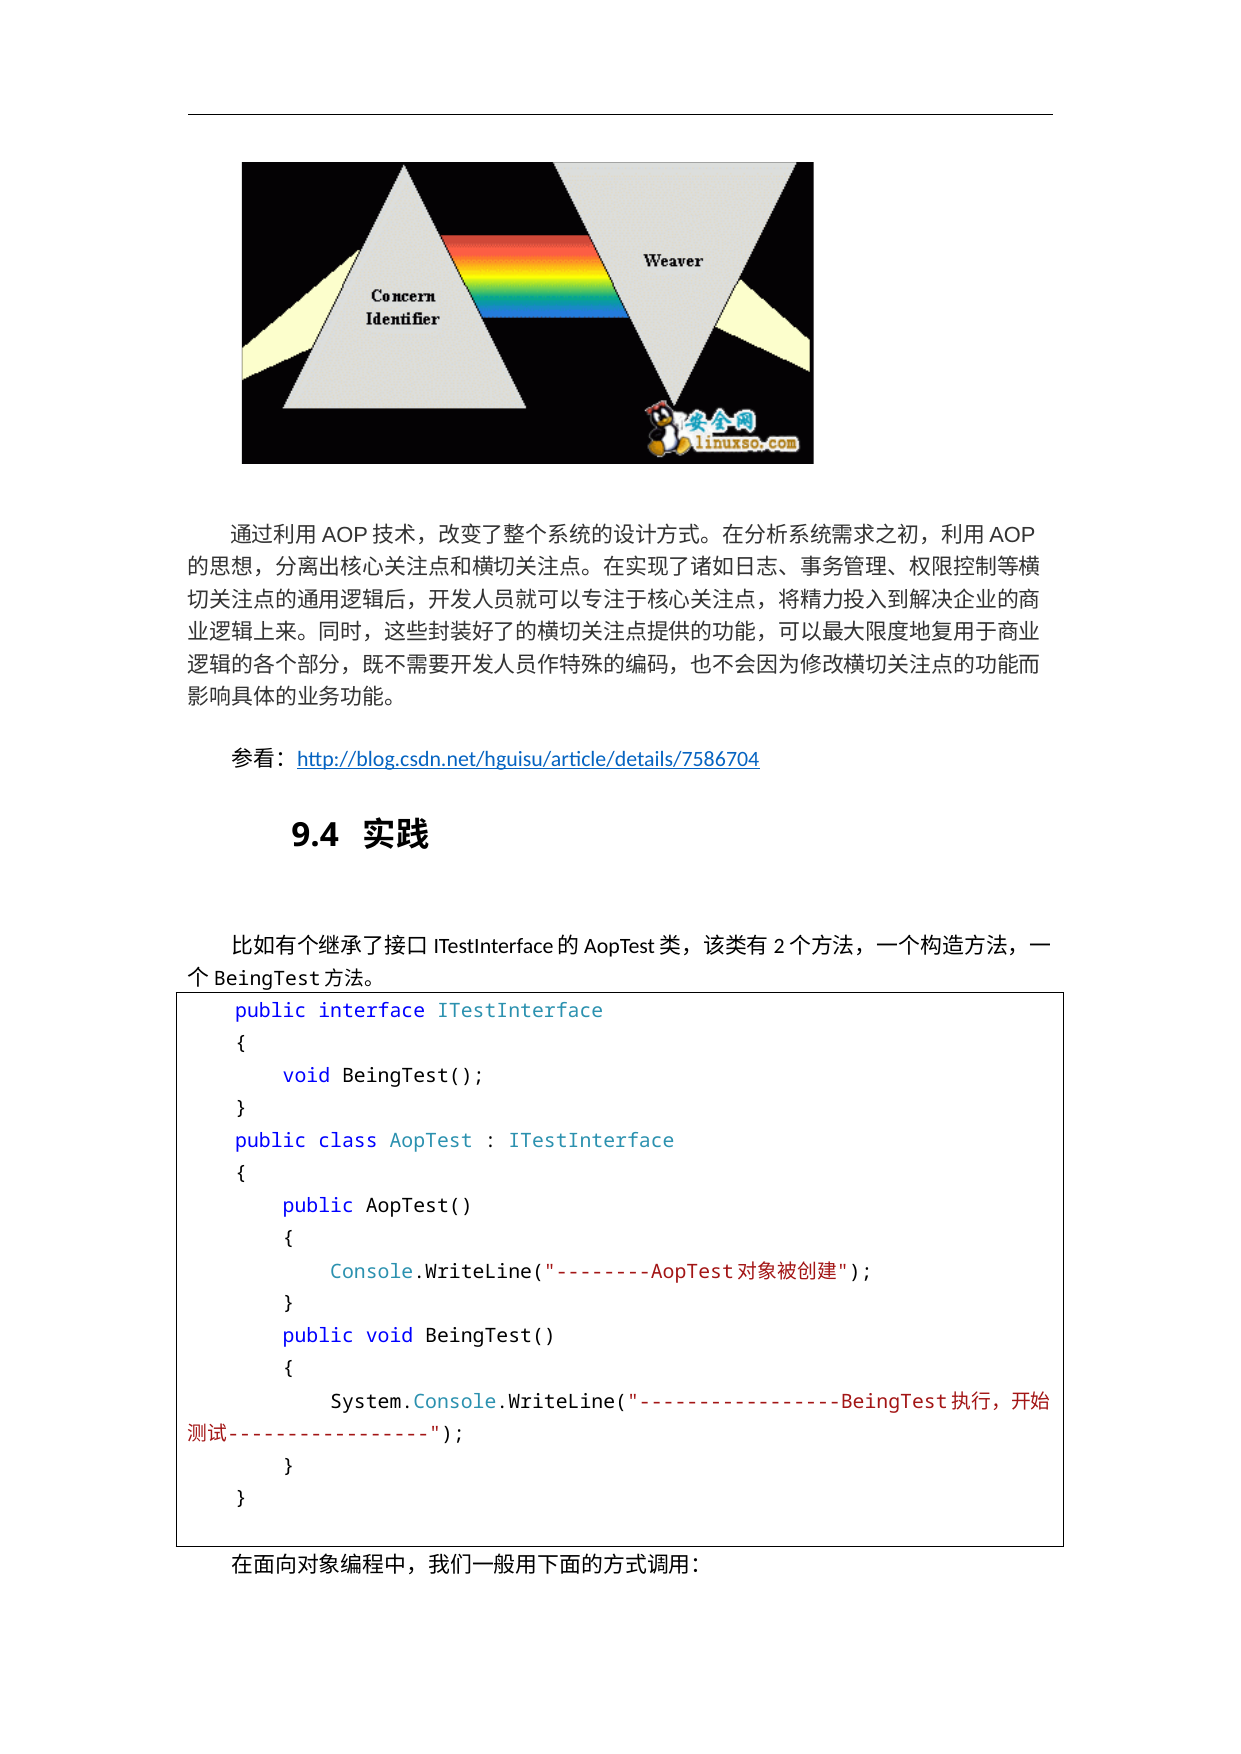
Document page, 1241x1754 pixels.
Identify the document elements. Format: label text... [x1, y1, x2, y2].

text 在面向对象编程中，我们一般用下面的方式调用： [187, 1547, 1053, 1579]
text 参看：http://blog.csdn.net/hguisu/article/details/7586704 [187, 740, 1053, 773]
subtitle 实践 [247, 800, 1053, 865]
text 通过利用AOP技术，改变了整个系统的设计方式。在分析系统需求之初，利用AOP的思想，分离出核心关注点和横切关注点。在实现了诸如日志、事务管理、权限控制等横切关注点的通用逻辑后，开发人员就可以专注于核心关注点，将精力投入到解决企业的商业逻辑上来。同时，这些封装好了的横切关注点提供的功能，可以最大限度地复用于商业逻辑的各个部分，既不需要开发人员作特殊的编码，也不会因为修改横切关注点的功能而影响具体的业务功能。 [187, 516, 1053, 711]
picture [241, 162, 814, 464]
text 比如有个继承了接口ITestInterface的AopTest类，该类有2个方法，一个构造方法，一个BeingTest方法。 [187, 927, 1053, 992]
table_header public interface ITestInterface { void BeingTest(); } public class AopTest : ITestInterface { public AopTest() { Console.WriteLine("--------AopTest对象被创建"); } public void BeingTest() { System.Console.WriteLine("-----------------BeingTest执行，开始测试-----------------"); } } [177, 993, 1063, 1546]
